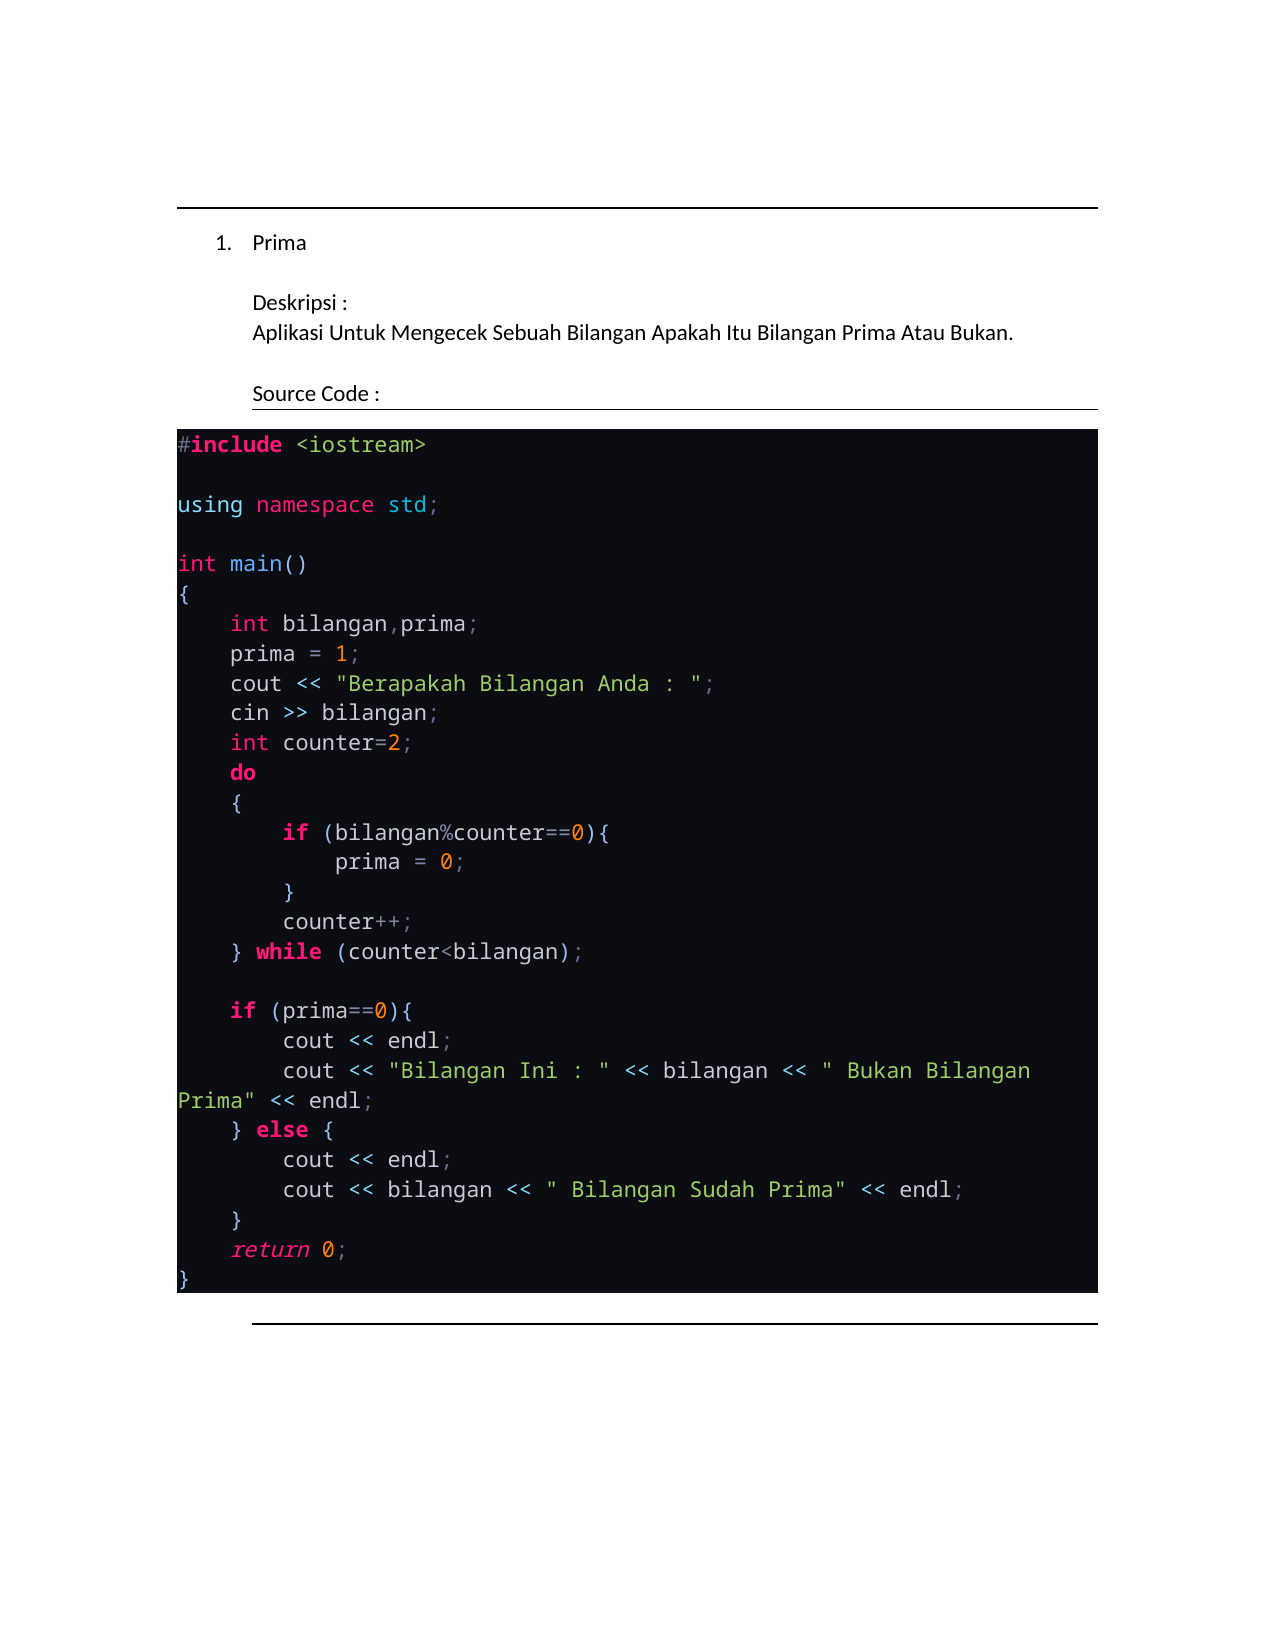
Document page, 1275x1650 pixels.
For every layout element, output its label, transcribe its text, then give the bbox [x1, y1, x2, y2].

text } [177, 1263, 1098, 1293]
text cout << bilangan << " Bilangan Sudah Prima" << endl; [177, 1174, 1098, 1204]
text cout << "Bilangan Ini : " << bilangan << " Bukan Bilangan Prima" << endl; [177, 1055, 1098, 1114]
text if (bilangan%counter==0){ [177, 817, 1098, 846]
text counter++; [177, 906, 1098, 936]
text int counter=2; [177, 727, 1098, 757]
list Prima [215, 228, 1098, 256]
text } while (counter<bilangan); [177, 936, 1098, 966]
text prima = 0; [177, 846, 1098, 876]
text cout << endl; [177, 1025, 1098, 1055]
text int main() [177, 548, 1098, 578]
text #include <iostream> [177, 429, 1098, 459]
text } [177, 1204, 1098, 1234]
text prima = 1; [177, 638, 1098, 668]
text do [177, 757, 1098, 787]
text if (prima==0){ [177, 995, 1098, 1025]
text { [177, 578, 1098, 608]
text using namespace std; [177, 489, 1098, 519]
list Deskripsi : [252, 288, 1098, 316]
list Source Code : [252, 379, 1098, 409]
text cout << "Berapakah Bilangan Anda : "; [177, 668, 1098, 697]
list Aplikasi Untuk Mengecek Sebuah Bilangan Apakah Itu Bilangan Prima Atau Bukan. [252, 318, 1098, 346]
text cin >> bilangan; [177, 697, 1098, 727]
text int bilangan,prima; [177, 608, 1098, 638]
text } [177, 876, 1098, 906]
text cout << endl; [177, 1144, 1098, 1174]
text } else { [177, 1114, 1098, 1144]
text return 0; [177, 1234, 1098, 1263]
text { [177, 787, 1098, 817]
